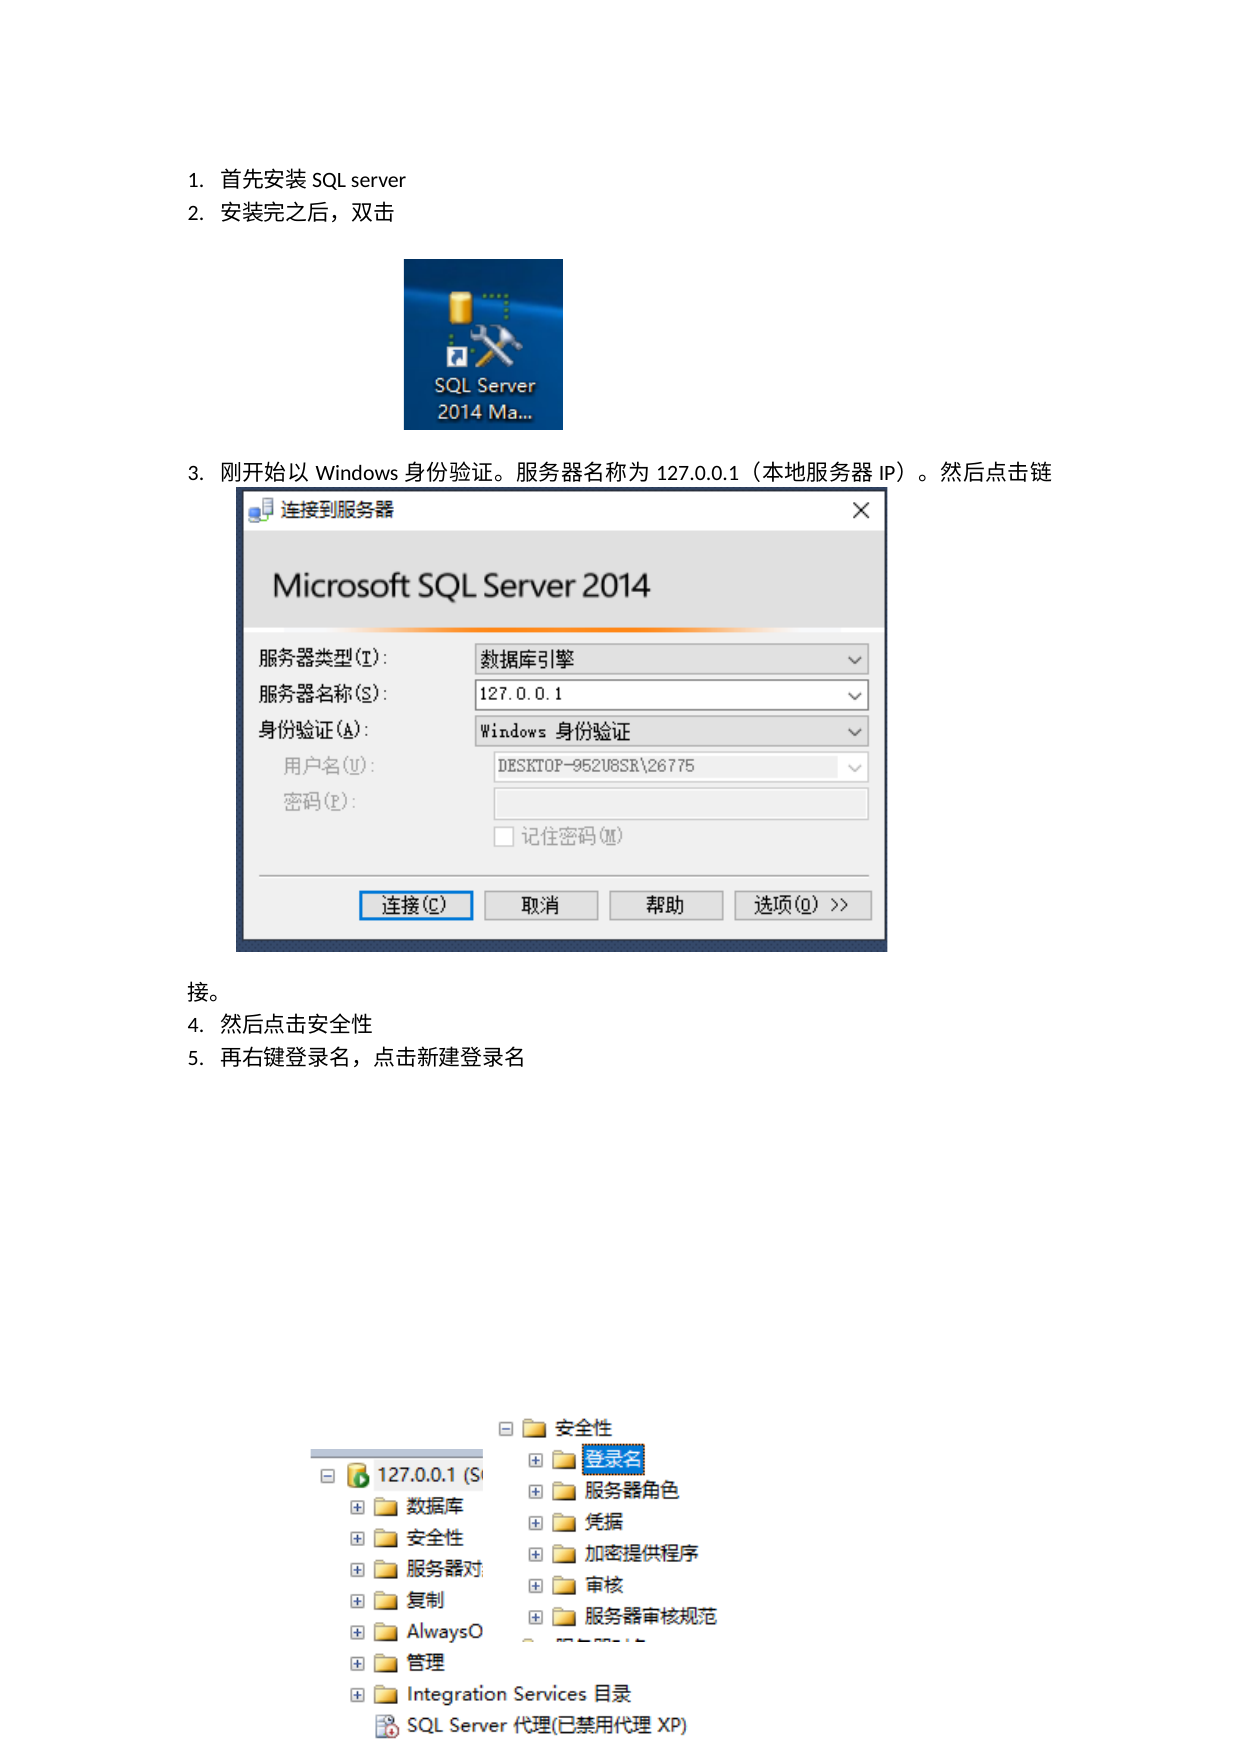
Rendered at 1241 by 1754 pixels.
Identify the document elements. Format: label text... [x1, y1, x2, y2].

list 然后点击安全性 [187, 1007, 1053, 1039]
list 安装完之后，双击 [187, 194, 1053, 227]
picture [403, 259, 563, 430]
list 再右键登录名，点击新建登录名 [187, 1039, 1053, 1072]
picture [310, 1408, 783, 1754]
picture [236, 487, 888, 952]
list 首先安装SQL server [187, 162, 1053, 194]
